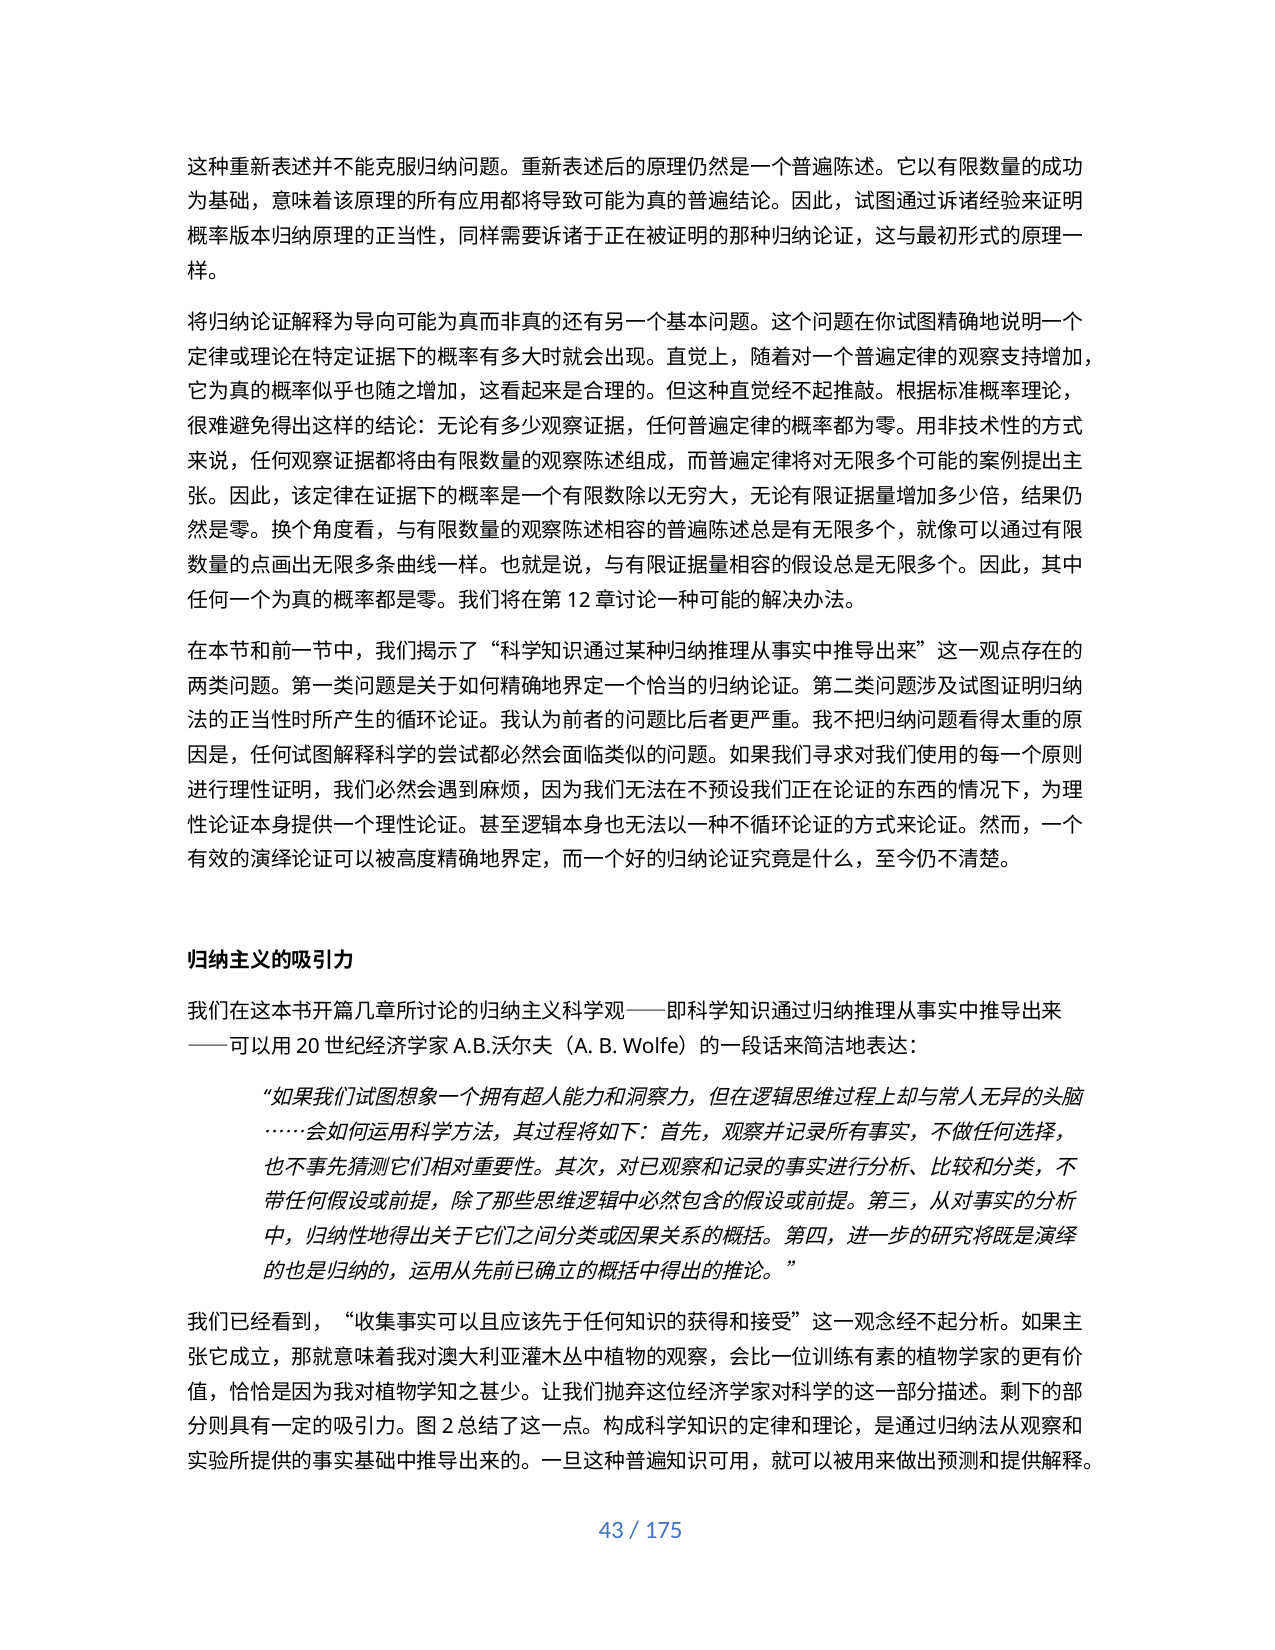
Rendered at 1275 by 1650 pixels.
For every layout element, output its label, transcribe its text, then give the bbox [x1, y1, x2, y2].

text 归纳主义的吸引力 [187, 943, 1087, 973]
text “如果我们试图想象一个拥有超人能力和洞察力，但在逻辑思维过程上却与常人无异的头脑……会如何运用科学方法，其过程将如下：首先，观察并记录所有事实，不做任何选择，也不事先猜测它们相对重要性。其次，对已观察和记录的事实进行分析、比较和分类，不带任何假设或前提，除了那些思维逻辑中必然包含的假设或前提。第三，从对事实的分析中，归纳性地得出关于它们之间分类或因果关系的概括。第四，进一步的研究将既是演绎的也是归纳的，运用从先前已确立的概括中得出的推论。” [262, 1081, 1087, 1284]
text 我们在这本书开篇几章所讨论的归纳主义科学观——即科学知识通过归纳推理从事实中推导出来——可以用20世纪经济学家A.B.沃尔夫（A. B. Wolfe）的一段话来简洁地表达： [187, 994, 1087, 1059]
text 在本节和前一节中，我们揭示了“科学知识通过某种归纳推理从事实中推导出来”这一观点存在的两类问题。第一类问题是关于如何精确地界定一个恰当的归纳论证。第二类问题涉及试图证明归纳法的正当性时所产生的循环论证。我认为前者的问题比后者更严重。我不把归纳问题看得太重的原因是，任何试图解释科学的尝试都必然会面临类似的问题。如果我们寻求对我们使用的每一个原则进行理性证明，我们必然会遇到麻烦，因为我们无法在不预设我们正在论证的东西的情况下，为理性论证本身提供一个理性论证。甚至逻辑本身也无法以一种不循环论证的方式来论证。然而，一个有效的演绎论证可以被高度精确地界定，而一个好的归纳论证究竟是什么，至今仍不清楚。 [187, 634, 1087, 873]
text 将归纳论证解释为导向可能为真而非真的还有另一个基本问题。这个问题在你试图精确地说明一个定律或理论在特定证据下的概率有多大时就会出现。直觉上，随着对一个普遍定律的观察支持增加，它为真的概率似乎也随之增加，这看起来是合理的。但这种直觉经不起推敲。根据标准概率理论，很难避免得出这样的结论：无论有多少观察证据，任何普遍定律的概率都为零。用非技术性的方式来说，任何观察证据都将由有限数量的观察陈述组成，而普遍定律将对无限多个可能的案例提出主张。因此，该定律在证据下的概率是一个有限数除以无穷大，无论有限证据量增加多少倍，结果仍然是零。换个角度看，与有限数量的观察陈述相容的普遍陈述总是有无限多个，就像可以通过有限数量的点画出无限多条曲线一样。也就是说，与有限证据量相容的假设总是无限多个。因此，其中任何一个为真的概率都是零。我们将在第12章讨论一种可能的解决办法。 [187, 305, 1087, 613]
text 我们已经看到，“收集事实可以且应该先于任何知识的获得和接受”这一观念经不起分析。如果主张它成立，那就意味着我对澳大利亚灌木丛中植物的观察，会比一位训练有素的植物学家的更有价值，恰恰是因为我对植物学知之甚少。让我们抛弃这位经济学家对科学的这一部分描述。剩下的部分则具有一定的吸引力。图2总结了这一点。构成科学知识的定律和理论，是通过归纳法从观察和实验所提供的事实基础中推导出来的。一旦这种普遍知识可用，就可以被用来做出预测和提供解释。 [187, 1306, 1087, 1474]
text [187, 150, 1087, 284]
